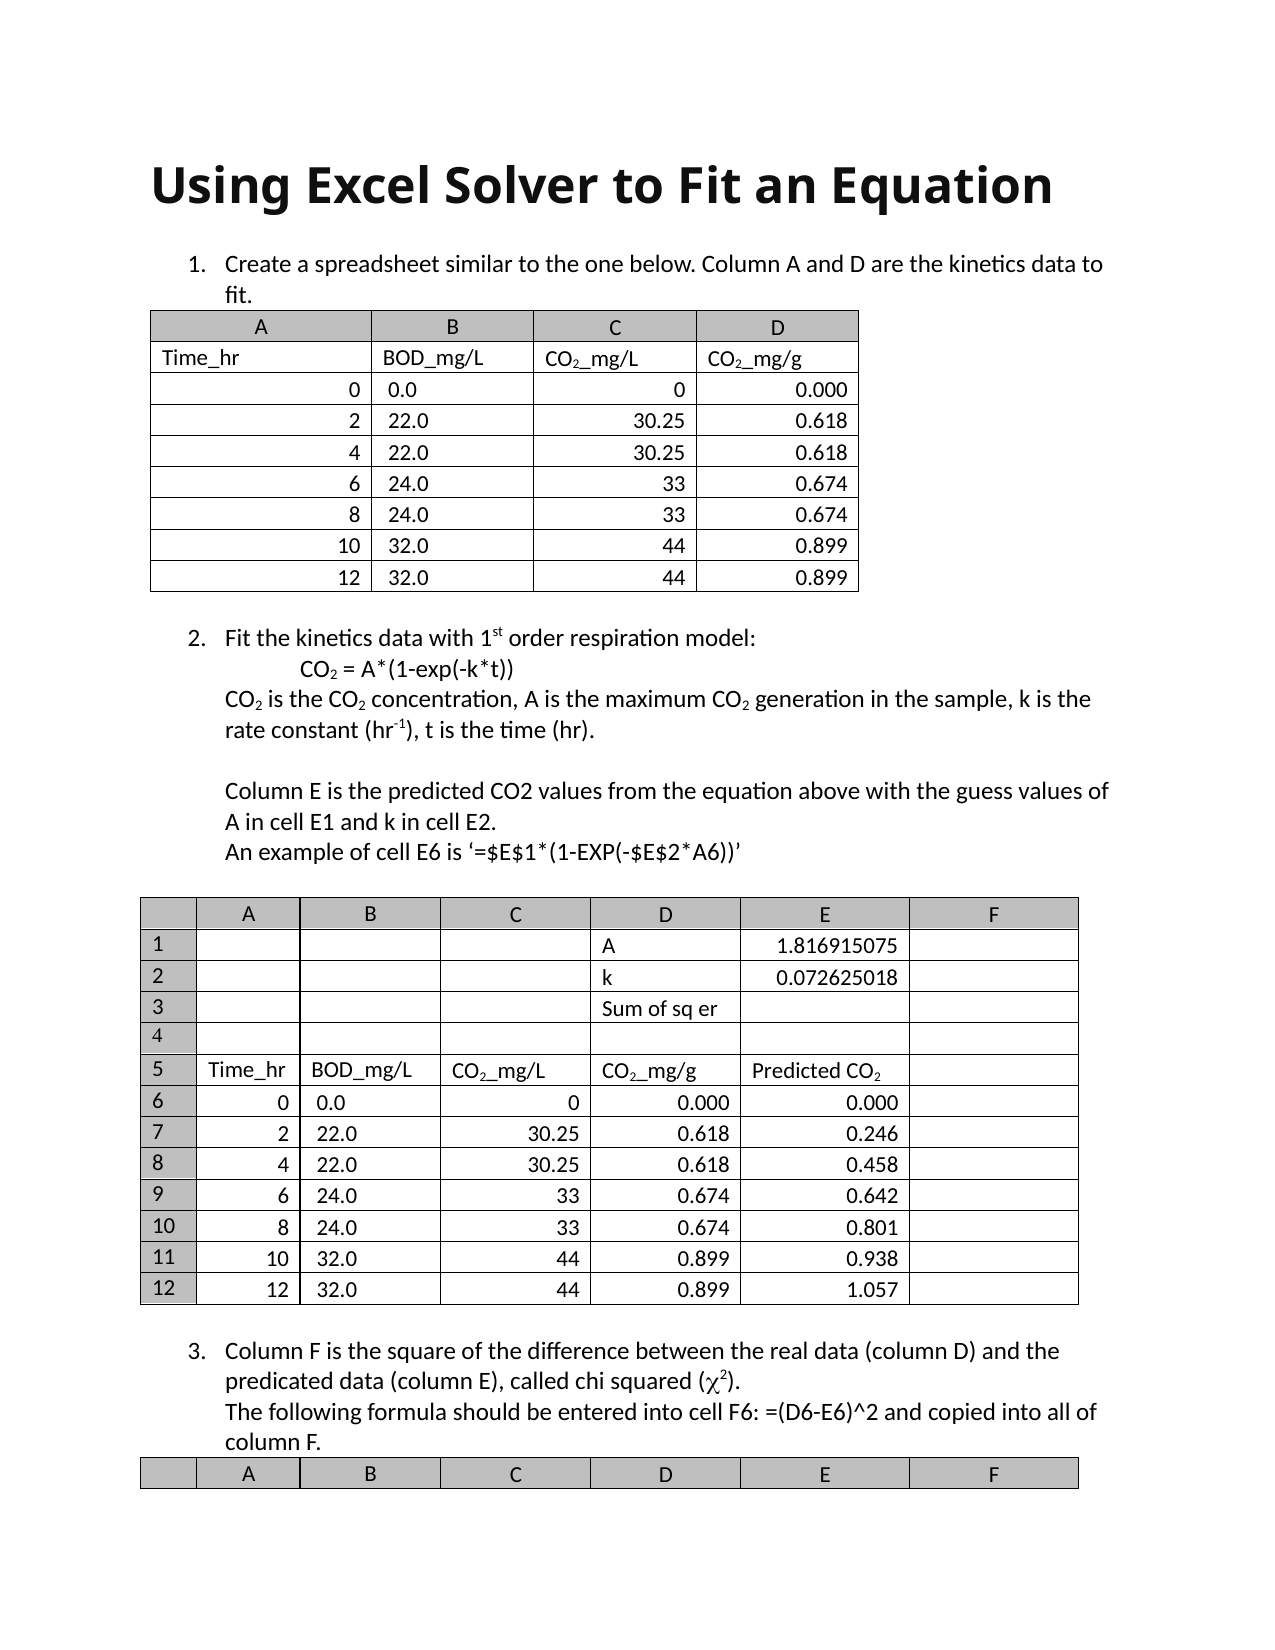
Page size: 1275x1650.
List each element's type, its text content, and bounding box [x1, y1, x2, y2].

table_cell 0.000 [591, 1086, 740, 1116]
table_cell 6 [151, 467, 371, 497]
table_cell [197, 1023, 299, 1053]
list Fit the kinetics data with 1st order respiration model: [187, 622, 1125, 653]
table_cell [441, 961, 590, 991]
table_cell 0.618 [591, 1117, 740, 1147]
table_cell 0.674 [591, 1180, 740, 1210]
text An example of cell E6 is ‘=$E$1*(1-EXP(-$E$2*A6))’ [225, 836, 1125, 867]
table_cell 44 [534, 561, 696, 591]
table_cell 0.000 [741, 1086, 909, 1116]
table_cell 0.618 [697, 436, 858, 466]
table_cell 22.0 [301, 1148, 440, 1178]
table_cell 0.618 [591, 1148, 740, 1178]
table_cell 8 [197, 1211, 299, 1241]
table_cell 1.816915075 [741, 930, 909, 960]
table_cell 32.0 [372, 530, 533, 560]
text Using Excel Solver to Fit an Equation [150, 150, 1125, 218]
table_cell 0.899 [591, 1242, 740, 1272]
list The following formula should be entered into cell F6: =(D6-E6)^2 and copied into all of column F. [225, 1396, 1125, 1457]
table_cell 22.0 [372, 436, 533, 466]
table_cell 32.0 [372, 561, 533, 591]
table_cell 9 [141, 1180, 196, 1210]
table_cell 11 [141, 1242, 196, 1272]
table_header A [197, 1458, 299, 1488]
list Column F is the square of the difference between the real data (column D) and the predicated data (column E), called chi squared (2). [187, 1335, 1125, 1396]
table_header D [591, 898, 740, 928]
table_cell 0.674 [697, 498, 858, 528]
table_cell 6 [141, 1086, 196, 1116]
table_cell Sum of sq er [591, 992, 740, 1022]
table_cell [301, 992, 440, 1022]
table_cell 0.674 [697, 467, 858, 497]
table_cell k [591, 961, 740, 991]
table_cell 10 [141, 1211, 196, 1241]
table_header C [441, 1458, 590, 1488]
text CO2 = A*(1-exp(-k*t)) [225, 653, 1125, 683]
text Column E is the predicted CO2 values from the equation above with the guess values of A in cell E1 and k in cell E2. [225, 775, 1125, 836]
table_header B [301, 898, 440, 928]
table_cell [910, 1273, 1078, 1303]
table_cell [910, 1242, 1078, 1272]
table_cell 12 [197, 1273, 299, 1303]
table_cell 8 [151, 498, 371, 528]
table_cell [910, 1086, 1078, 1116]
table_cell 33 [534, 498, 696, 528]
table_cell [301, 1023, 440, 1053]
table_cell Predicted CO2 [741, 1055, 909, 1085]
table_header E [741, 1458, 909, 1488]
table_cell 12 [141, 1273, 196, 1303]
table_cell [910, 1211, 1078, 1241]
table_cell 8 [141, 1148, 196, 1178]
table_cell 0.938 [741, 1242, 909, 1272]
table_cell 0.246 [741, 1117, 909, 1147]
table_cell 0.801 [741, 1211, 909, 1241]
table_cell 24.0 [372, 467, 533, 497]
table_cell 22.0 [372, 405, 533, 435]
table_cell 24.0 [301, 1211, 440, 1241]
table_header C [534, 311, 696, 341]
table_cell [910, 1180, 1078, 1210]
list Create a spreadsheet similar to the one below. Column A and D are the kinetics data to fit. [187, 249, 1125, 310]
table_cell 32.0 [301, 1242, 440, 1272]
table_cell 24.0 [372, 498, 533, 528]
table_header C [441, 898, 590, 928]
table_cell [741, 1023, 909, 1053]
table_cell Time_hr [197, 1055, 299, 1085]
table_header [141, 898, 196, 928]
table_cell 12 [151, 561, 371, 591]
table_cell [441, 930, 590, 960]
table_cell 0.0 [301, 1086, 440, 1116]
table_cell 24.0 [301, 1180, 440, 1210]
table_header D [697, 311, 858, 341]
table_cell 0 [441, 1086, 590, 1116]
table_header E [741, 898, 909, 928]
table_cell 30.25 [441, 1117, 590, 1147]
table_cell 0.674 [591, 1211, 740, 1241]
table_cell [910, 992, 1078, 1022]
table_cell [591, 1023, 740, 1053]
table_cell 0 [151, 373, 371, 403]
table_cell BOD_mg/L [301, 1055, 440, 1085]
table_cell [741, 992, 909, 1022]
table_cell [910, 1055, 1078, 1085]
table_cell 44 [441, 1273, 590, 1303]
table_cell A [591, 930, 740, 960]
table_cell 5 [141, 1055, 196, 1085]
table_cell 0.0 [372, 373, 533, 403]
table_header [141, 1458, 196, 1488]
table_cell 0.899 [591, 1273, 740, 1303]
table_cell 0.899 [697, 530, 858, 560]
table_cell BOD_mg/L [372, 342, 533, 372]
table_cell 4 [151, 436, 371, 466]
table_cell 33 [441, 1180, 590, 1210]
table_cell 1 [141, 930, 196, 960]
table_cell [197, 992, 299, 1022]
table_cell 0.072625018 [741, 961, 909, 991]
table_header A [151, 311, 371, 341]
table_cell [910, 1117, 1078, 1147]
table_cell 30.25 [441, 1148, 590, 1178]
table_cell 33 [441, 1211, 590, 1241]
table_header B [372, 311, 533, 341]
table_cell 0.642 [741, 1180, 909, 1210]
table_cell [910, 930, 1078, 960]
table_cell 22.0 [301, 1117, 440, 1147]
table_cell 30.25 [534, 436, 696, 466]
table_cell [441, 992, 590, 1022]
table_cell 0 [197, 1086, 299, 1116]
table_cell 44 [441, 1242, 590, 1272]
table_cell 6 [197, 1180, 299, 1210]
table_cell CO2_mg/g [697, 342, 858, 372]
table_header F [910, 1458, 1078, 1488]
table_cell [910, 1023, 1078, 1053]
table_cell 7 [141, 1117, 196, 1147]
table_cell 30.25 [534, 405, 696, 435]
table_cell 3 [141, 992, 196, 1022]
table_cell 0.618 [697, 405, 858, 435]
text CO2 is the CO2 concentration, A is the maximum CO2 generation in the sample, k is the rate constant (hr-1), t is the time (hr). [225, 683, 1125, 744]
table_cell 1.057 [741, 1273, 909, 1303]
table_cell 10 [197, 1242, 299, 1272]
table_cell 2 [141, 961, 196, 991]
table_cell Time_hr [151, 342, 371, 372]
table_cell CO2_mg/g [591, 1055, 740, 1085]
table_cell [910, 961, 1078, 991]
table_header D [591, 1458, 740, 1488]
table_cell [301, 930, 440, 960]
table_cell CO2_mg/L [534, 342, 696, 372]
table_cell 0 [534, 373, 696, 403]
table_cell [197, 961, 299, 991]
table_cell [910, 1148, 1078, 1178]
table_cell 4 [141, 1023, 196, 1053]
table_cell CO2_mg/L [441, 1055, 590, 1085]
table_cell 33 [534, 467, 696, 497]
table_cell [301, 961, 440, 991]
table_cell 44 [534, 530, 696, 560]
table_cell 4 [197, 1148, 299, 1178]
table_cell 0.000 [697, 373, 858, 403]
table_cell 2 [151, 405, 371, 435]
table_cell [197, 930, 299, 960]
table_cell 32.0 [301, 1273, 440, 1303]
table_header B [301, 1458, 440, 1488]
table_cell [441, 1023, 590, 1053]
table_header A [197, 898, 299, 928]
table_header F [910, 898, 1078, 928]
table_cell 0.458 [741, 1148, 909, 1178]
table_cell 10 [151, 530, 371, 560]
table_cell 2 [197, 1117, 299, 1147]
table_cell 0.899 [697, 561, 858, 591]
